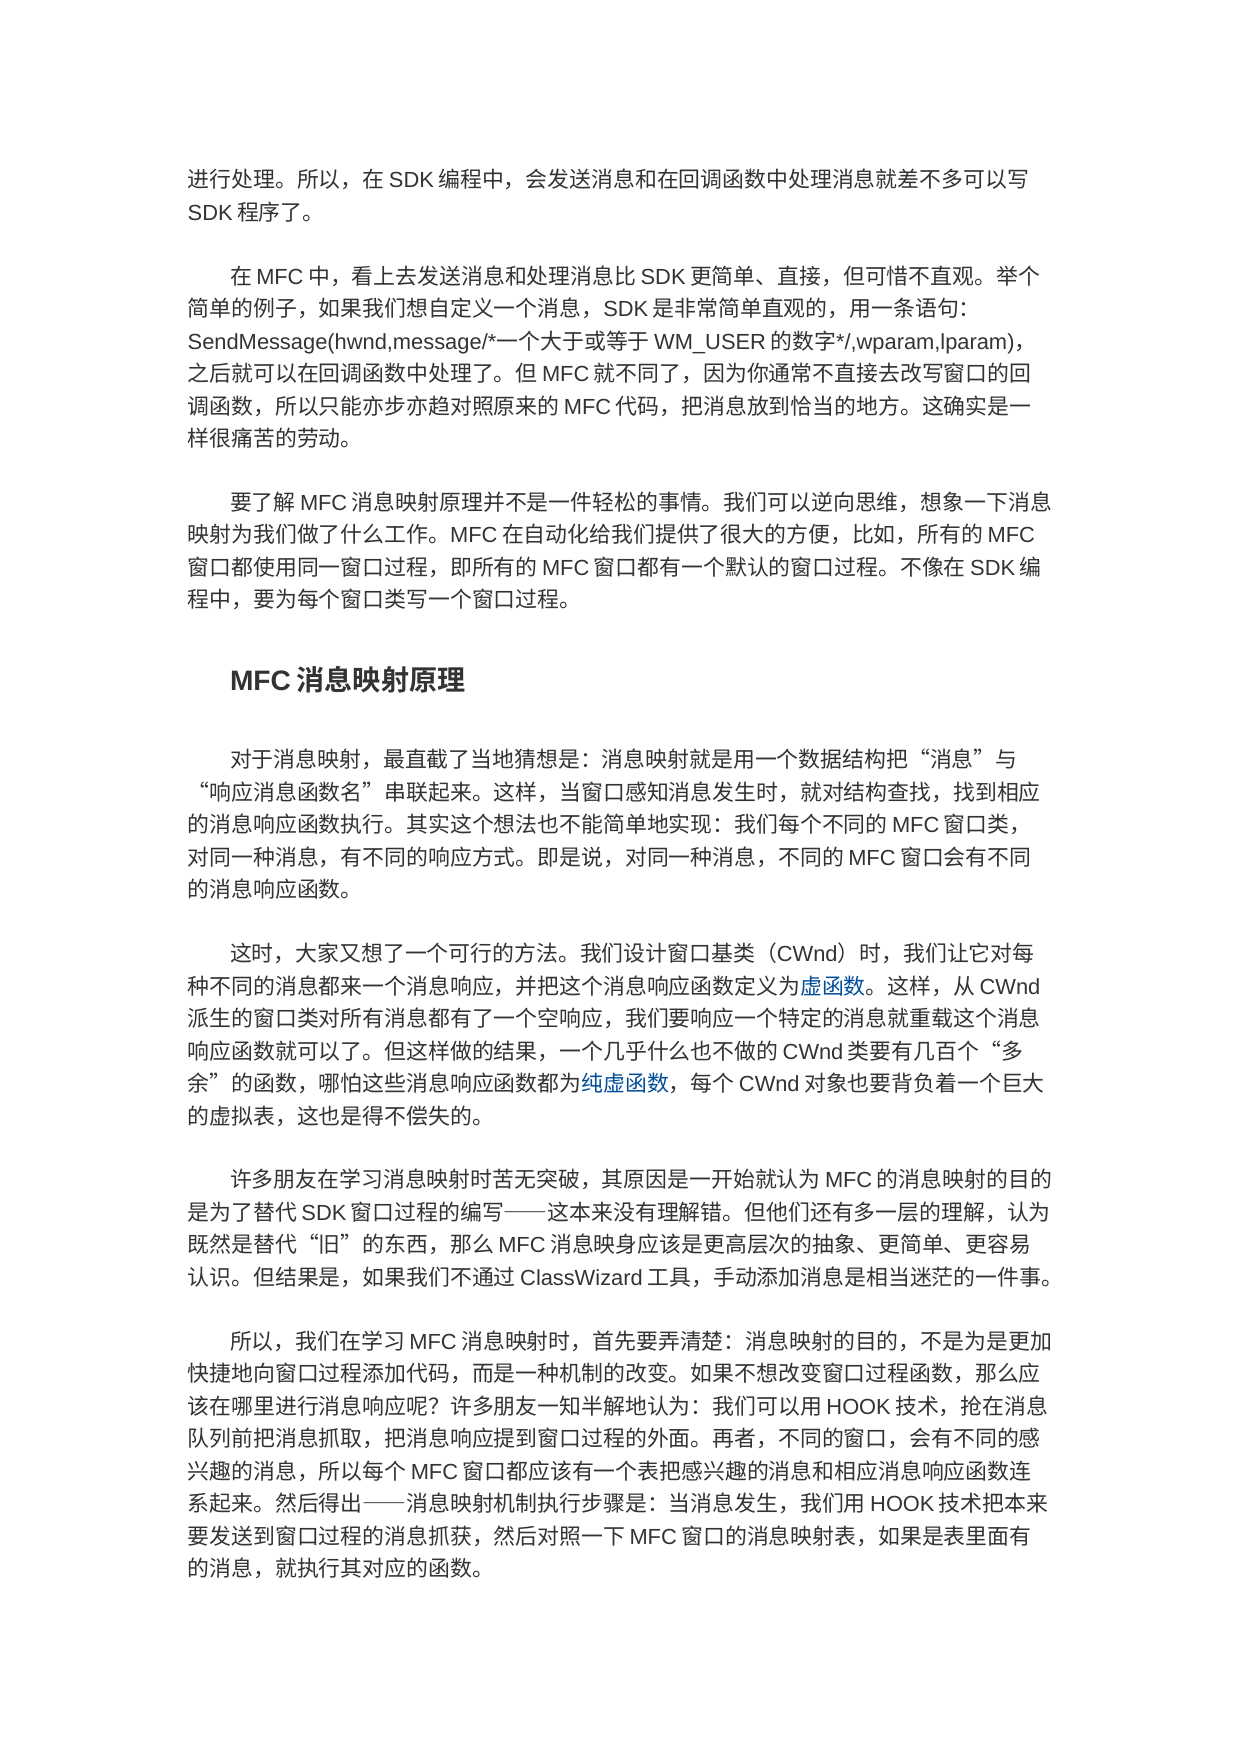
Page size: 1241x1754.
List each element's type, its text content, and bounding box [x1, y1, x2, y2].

text 对于消息映射，最直截了当地猜想是：消息映射就是用一个数据结构把“消息”与“响应消息函数名”串联起来。这样，当窗口感知消息发生时，就对结构查找，找到相应的消息响应函数执行。其实这个想法也不能简单地实现：我们每个不同的MFC窗口类，对同一种消息，有不同的响应方式。即是说，对同一种消息，不同的MFC窗口会有不同的消息响应函数。 [187, 742, 1053, 904]
text 许多朋友在学习消息映射时苦无突破，其原因是一开始就认为MFC的消息映射的目的是为了替代SDK窗口过程的编写——这本来没有理解错。但他们还有多一层的理解，认为既然是替代“旧”的东西，那么MFC消息映身应该是更高层次的抽象、更简单、更容易认识。但结果是，如果我们不通过ClassWizard工具，手动添加消息是相当迷茫的一件事。 [187, 1162, 1053, 1292]
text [187, 162, 1053, 227]
text MFC消息映射原理 [187, 646, 1053, 711]
text 这时，大家又想了一个可行的方法。我们设计窗口基类（CWnd）时，我们让它对每种不同的消息都来一个消息响应，并把这个消息响应函数定义为虚函数。这样，从CWnd派生的窗口类对所有消息都有了一个空响应，我们要响应一个特定的消息就重载这个消息响应函数就可以了。但这样做的结果，一个几乎什么也不做的CWnd类要有几百个“多余”的函数，哪怕这些消息响应函数都为纯虚函数，每个CWnd对象也要背负着一个巨大的虚拟表，这也是得不偿失的。 [187, 936, 1053, 1131]
text 要了解MFC消息映射原理并不是一件轻松的事情。我们可以逆向思维，想象一下消息映射为我们做了什么工作。MFC在自动化给我们提供了很大的方便，比如，所有的MFC窗口都使用同一窗口过程，即所有的MFC窗口都有一个默认的窗口过程。不像在SDK编程中，要为每个窗口类写一个窗口过程。 [187, 484, 1053, 614]
text 所以，我们在学习MFC消息映射时，首先要弄清楚：消息映射的目的，不是为是更加快捷地向窗口过程添加代码，而是一种机制的改变。如果不想改变窗口过程函数，那么应该在哪里进行消息响应呢？许多朋友一知半解地认为：我们可以用HOOK技术，抢在消息队列前把消息抓取，把消息响应提到窗口过程的外面。再者，不同的窗口，会有不同的感兴趣的消息，所以每个MFC窗口都应该有一个表把感兴趣的消息和相应消息响应函数连系起来。然后得出——消息映射机制执行步骤是：当消息发生，我们用HOOK技术把本来要发送到窗口过程的消息抓获，然后对照一下MFC窗口的消息映射表，如果是表里面有的消息，就执行其对应的函数。 [187, 1323, 1053, 1583]
text 在MFC中，看上去发送消息和处理消息比SDK更简单、直接，但可惜不直观。举个简单的例子，如果我们想自定义一个消息，SDK是非常简单直观的，用一条语句：SendMessage(hwnd,message/*一个大于或等于WM_USER的数字*/,wparam,lparam)，之后就可以在回调函数中处理了。但MFC就不同了，因为你通常不直接去改写窗口的回调函数，所以只能亦步亦趋对照原来的MFC代码，把消息放到恰当的地方。这确实是一样很痛苦的劳动。 [187, 258, 1053, 453]
